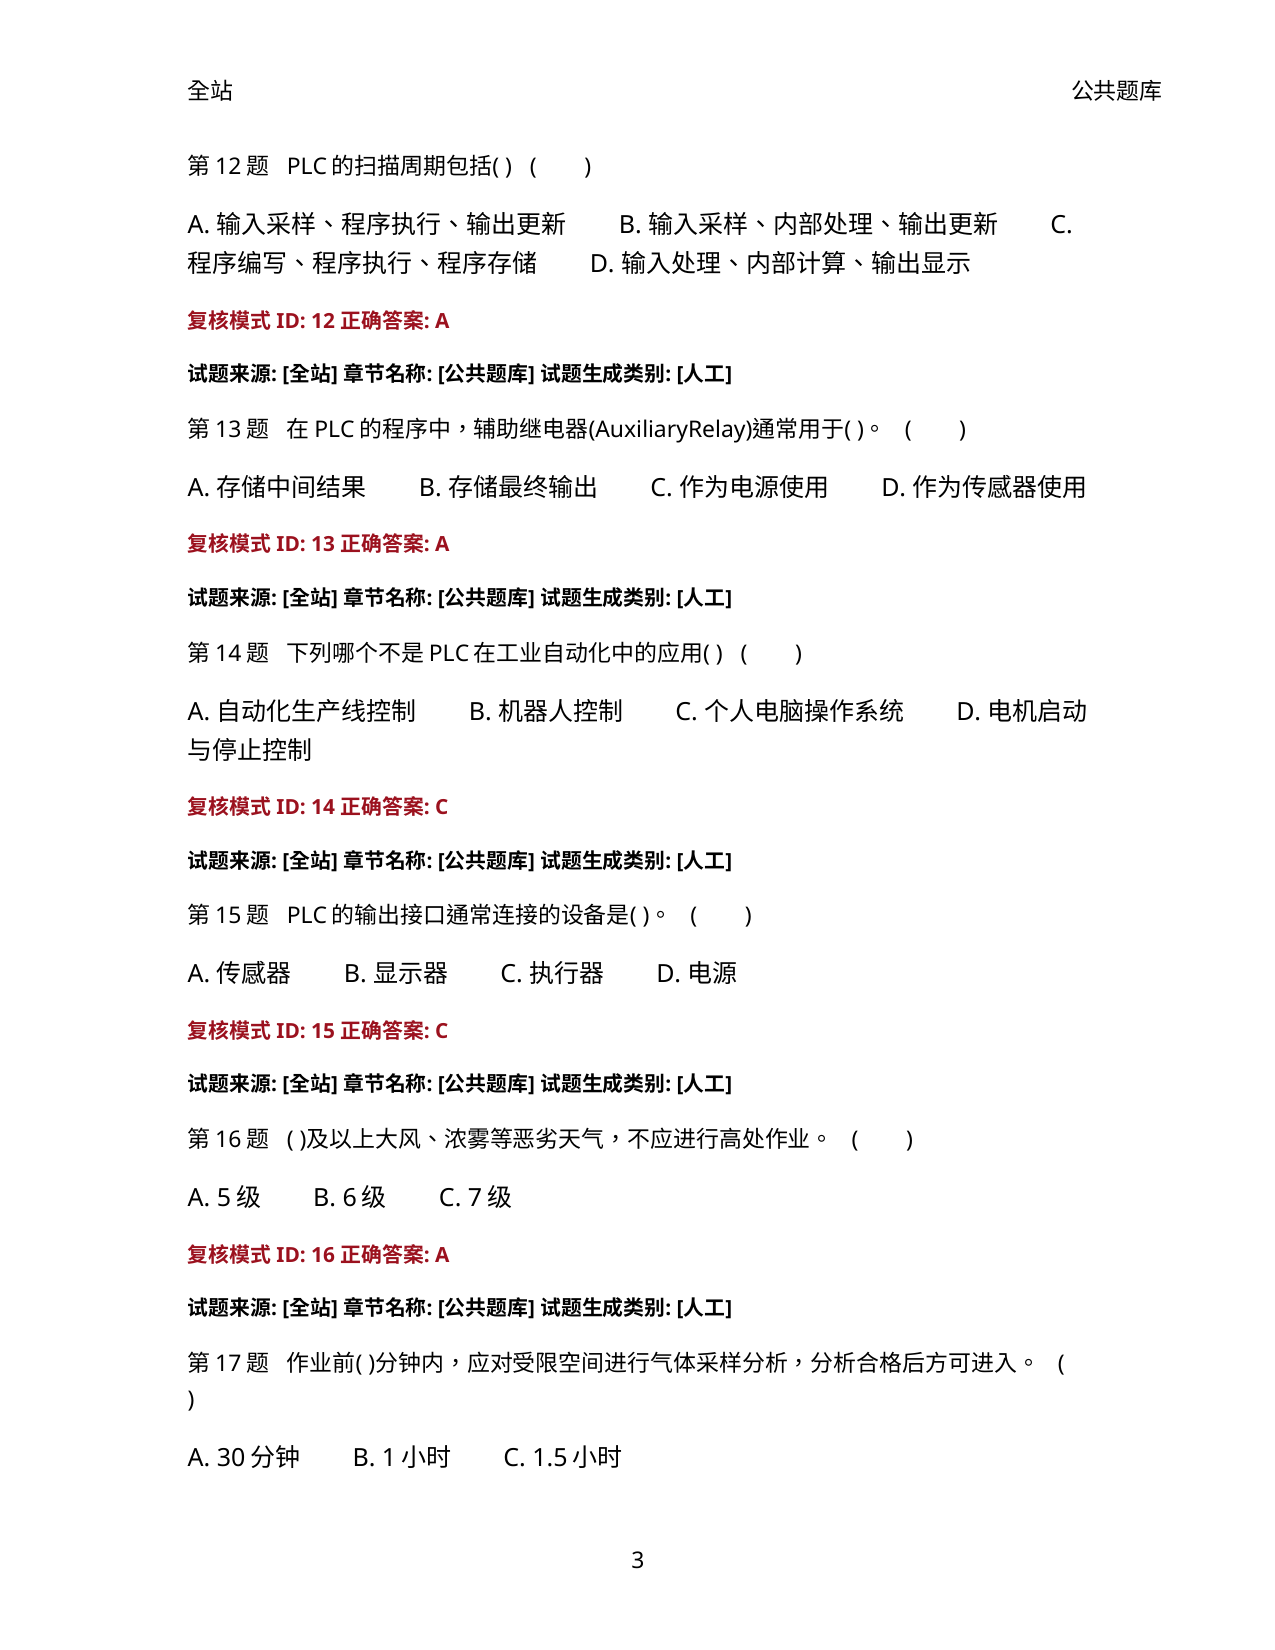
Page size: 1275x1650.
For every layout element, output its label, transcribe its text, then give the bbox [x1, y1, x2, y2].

text 复核模式 ID: 14 正确答案: C [187, 792, 1087, 821]
text 第12题 PLC的扫描周期包括( ) ( ) [187, 150, 1087, 181]
text A. 输入采样、程序执行、输出更新 B. 输入采样、内部处理、输出更新 C. 程序编写、程序执行、程序存储 D. 输入处理、内部计算、输出显示 [187, 207, 1087, 280]
text 第17题 作业前( )分钟内，应对受限空间进行气体采样分析，分析合格后方可进入。 ( ) [187, 1347, 1087, 1414]
text 第13题 在PLC的程序中，辅助继电器(AuxiliaryRelay)通常用于( )。 ( ) [187, 413, 1087, 444]
text 复核模式 ID: 12 正确答案: A [187, 306, 1087, 334]
text 第15题 PLC的输出接口通常连接的设备是( )。 ( ) [187, 899, 1087, 931]
text 试题来源: [全站] 章节名称: [公共题库] 试题生成类别: [人工] [187, 1293, 1087, 1322]
text A. 30分钟 B. 1小时 C. 1.5小时 [187, 1439, 1087, 1473]
text 复核模式 ID: 16 正确答案: A [187, 1240, 1087, 1268]
text 复核模式 ID: 13 正确答案: A [187, 529, 1087, 558]
text 复核模式 ID: 15 正确答案: C [187, 1016, 1087, 1044]
text A. 自动化生产线控制 B. 机器人控制 C. 个人电脑操作系统 D. 电机启动与停止控制 [187, 693, 1087, 766]
text 第14题 下列哪个不是PLC在工业自动化中的应用( ) ( ) [187, 636, 1087, 668]
text 试题来源: [全站] 章节名称: [公共题库] 试题生成类别: [人工] [187, 1069, 1087, 1098]
text A. 存储中间结果 B. 存储最终输出 C. 作为电源使用 D. 作为传感器使用 [187, 469, 1087, 504]
text A. 5级 B. 6级 C. 7级 [187, 1180, 1087, 1214]
text 试题来源: [全站] 章节名称: [公共题库] 试题生成类别: [人工] [187, 846, 1087, 874]
text A. 传感器 B. 显示器 C. 执行器 D. 电源 [187, 956, 1087, 990]
text 第16题 ( )及以上大风、浓雾等恶劣天气，不应进行高处作业。 ( ) [187, 1123, 1087, 1154]
text 试题来源: [全站] 章节名称: [公共题库] 试题生成类别: [人工] [187, 359, 1087, 388]
text 试题来源: [全站] 章节名称: [公共题库] 试题生成类别: [人工] [187, 583, 1087, 611]
